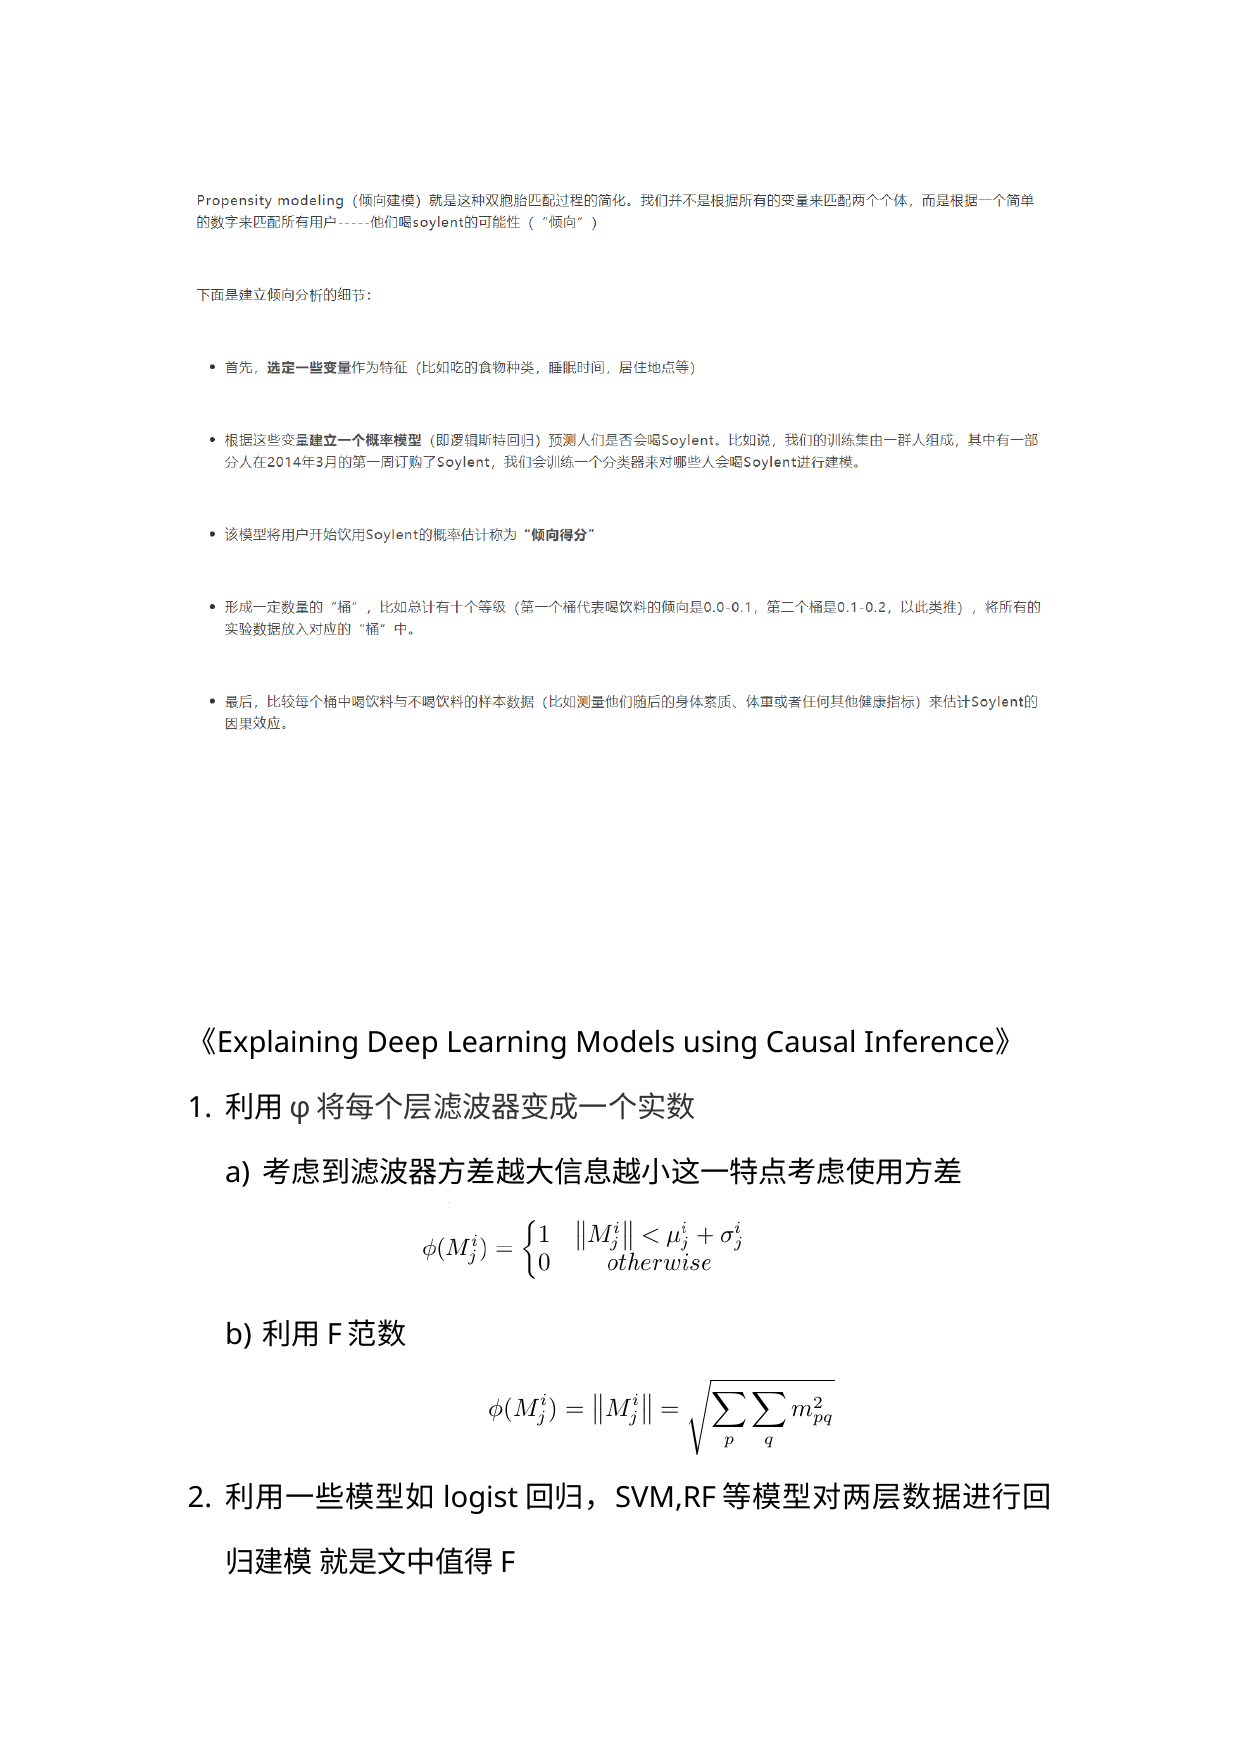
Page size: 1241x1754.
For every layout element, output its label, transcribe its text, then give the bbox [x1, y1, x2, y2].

text 《Explaining Deep Learning Models using Causal Inference》 [187, 1007, 1053, 1072]
picture [187, 162, 1053, 730]
list 利用一些模型如 logist回归，SVM,RF等模型对两层数据进行回归建模 就是文中值得F [187, 1462, 1053, 1592]
picture [426, 1364, 889, 1459]
list 利用F范数 [225, 1299, 1053, 1364]
picture [262, 1202, 932, 1293]
list 利用φ将每个层滤波器变成一个实数 [187, 1072, 1053, 1137]
list 考虑到滤波器方差越大信息越小这一特点考虑使用方差 [225, 1137, 1053, 1202]
